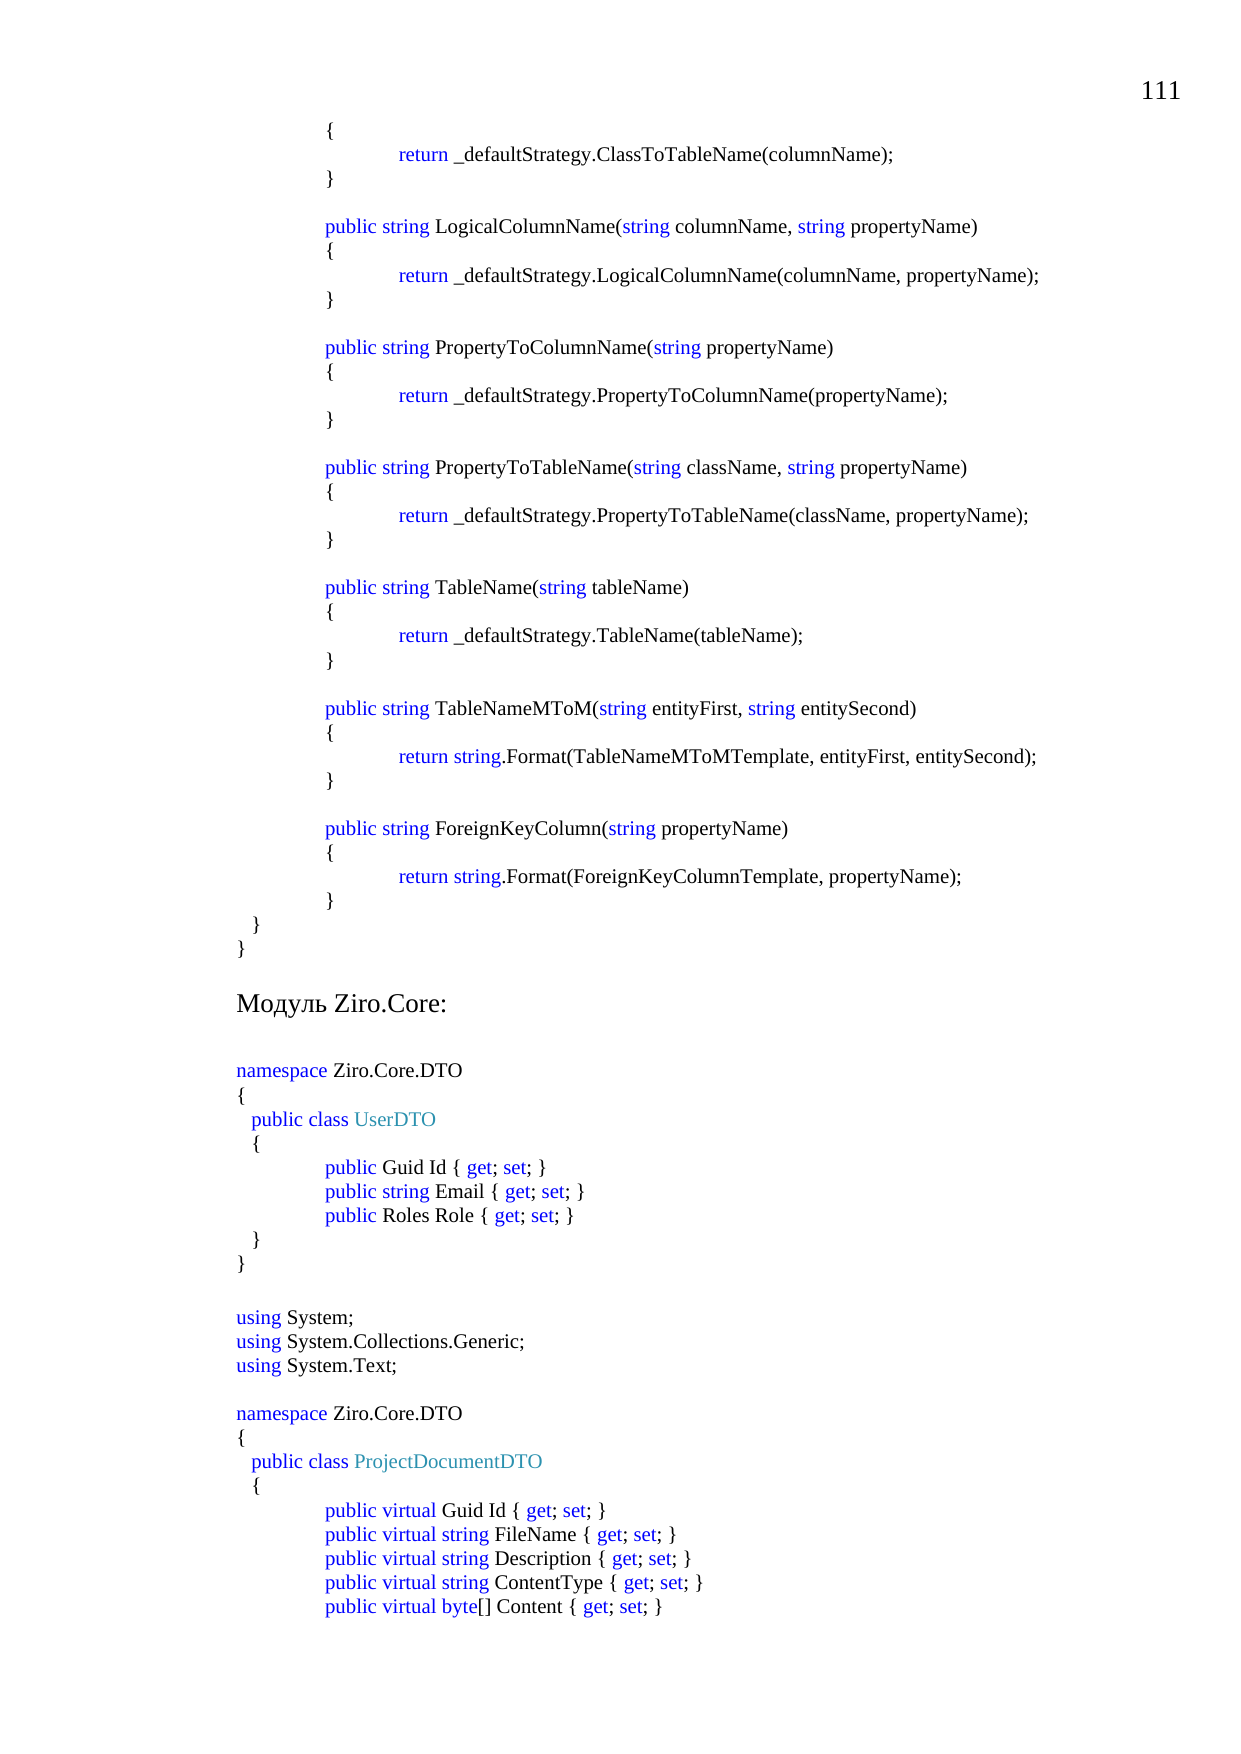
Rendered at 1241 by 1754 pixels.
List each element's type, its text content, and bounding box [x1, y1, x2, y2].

text namespace Ziro.Core.DTO [177, 1058, 1181, 1082]
text { [177, 1425, 1181, 1449]
text } [177, 647, 1181, 672]
text public string ForeignKeyColumn(string propertyName) [177, 816, 1181, 840]
text { [177, 479, 1181, 503]
text return string.Format(ForeignKeyColumnTemplate, propertyName); [177, 864, 1181, 888]
text { [177, 720, 1181, 744]
text { [177, 1131, 1181, 1155]
text { [177, 118, 1181, 142]
text public virtual byte[] Content { get; set; } [177, 1594, 1181, 1618]
text public class ProjectDocumentDTO [177, 1449, 1181, 1473]
text return _defaultStrategy.TableName(tableName); [177, 623, 1181, 647]
text { [177, 238, 1181, 262]
text return _defaultStrategy.PropertyToColumnName(propertyName); [177, 383, 1181, 407]
text public string LogicalColumnName(string columnName, string propertyName) [177, 214, 1181, 238]
text using System.Text; [177, 1353, 1181, 1377]
text } [177, 888, 1181, 912]
text public class UserDTO [177, 1107, 1181, 1131]
text public string TableNameMToM(string entityFirst, string entitySecond) [177, 696, 1181, 720]
text public virtual string ContentType { get; set; } [177, 1570, 1181, 1594]
text { [177, 599, 1181, 623]
text public virtual string Description { get; set; } [177, 1546, 1181, 1570]
text { [177, 1473, 1181, 1497]
text } [177, 912, 1181, 936]
text { [177, 840, 1181, 864]
text public string Email { get; set; } [177, 1179, 1181, 1203]
text public Roles Role { get; set; } [177, 1203, 1181, 1227]
text return _defaultStrategy.ClassToTableName(columnName); [177, 142, 1181, 166]
text namespace Ziro.Core.DTO [177, 1401, 1181, 1425]
text Модуль Ziro.Core: [177, 987, 1181, 1018]
text } [177, 527, 1181, 551]
text return string.Format(TableNameMToMTemplate, entityFirst, entitySecond); [177, 744, 1181, 768]
text { [177, 1082, 1181, 1107]
text public virtual Guid Id { get; set; } [177, 1497, 1181, 1522]
text public string PropertyToTableName(string className, string propertyName) [177, 455, 1181, 479]
text } [177, 287, 1181, 311]
text using System; [177, 1305, 1181, 1329]
text public string TableName(string tableName) [177, 575, 1181, 599]
text public string PropertyToColumnName(string propertyName) [177, 335, 1181, 359]
text } [177, 768, 1181, 792]
text { [177, 359, 1181, 383]
text return _defaultStrategy.PropertyToTableName(className, propertyName); [177, 503, 1181, 527]
text } [177, 407, 1181, 431]
text } [177, 166, 1181, 190]
text public virtual string FileName { get; set; } [177, 1522, 1181, 1546]
text public Guid Id { get; set; } [177, 1155, 1181, 1179]
text } [177, 1227, 1181, 1251]
text return _defaultStrategy.LogicalColumnName(columnName, propertyName); [177, 262, 1181, 287]
text using System.Collections.Generic; [177, 1329, 1181, 1353]
text } [177, 936, 1181, 960]
text } [177, 1251, 1181, 1275]
